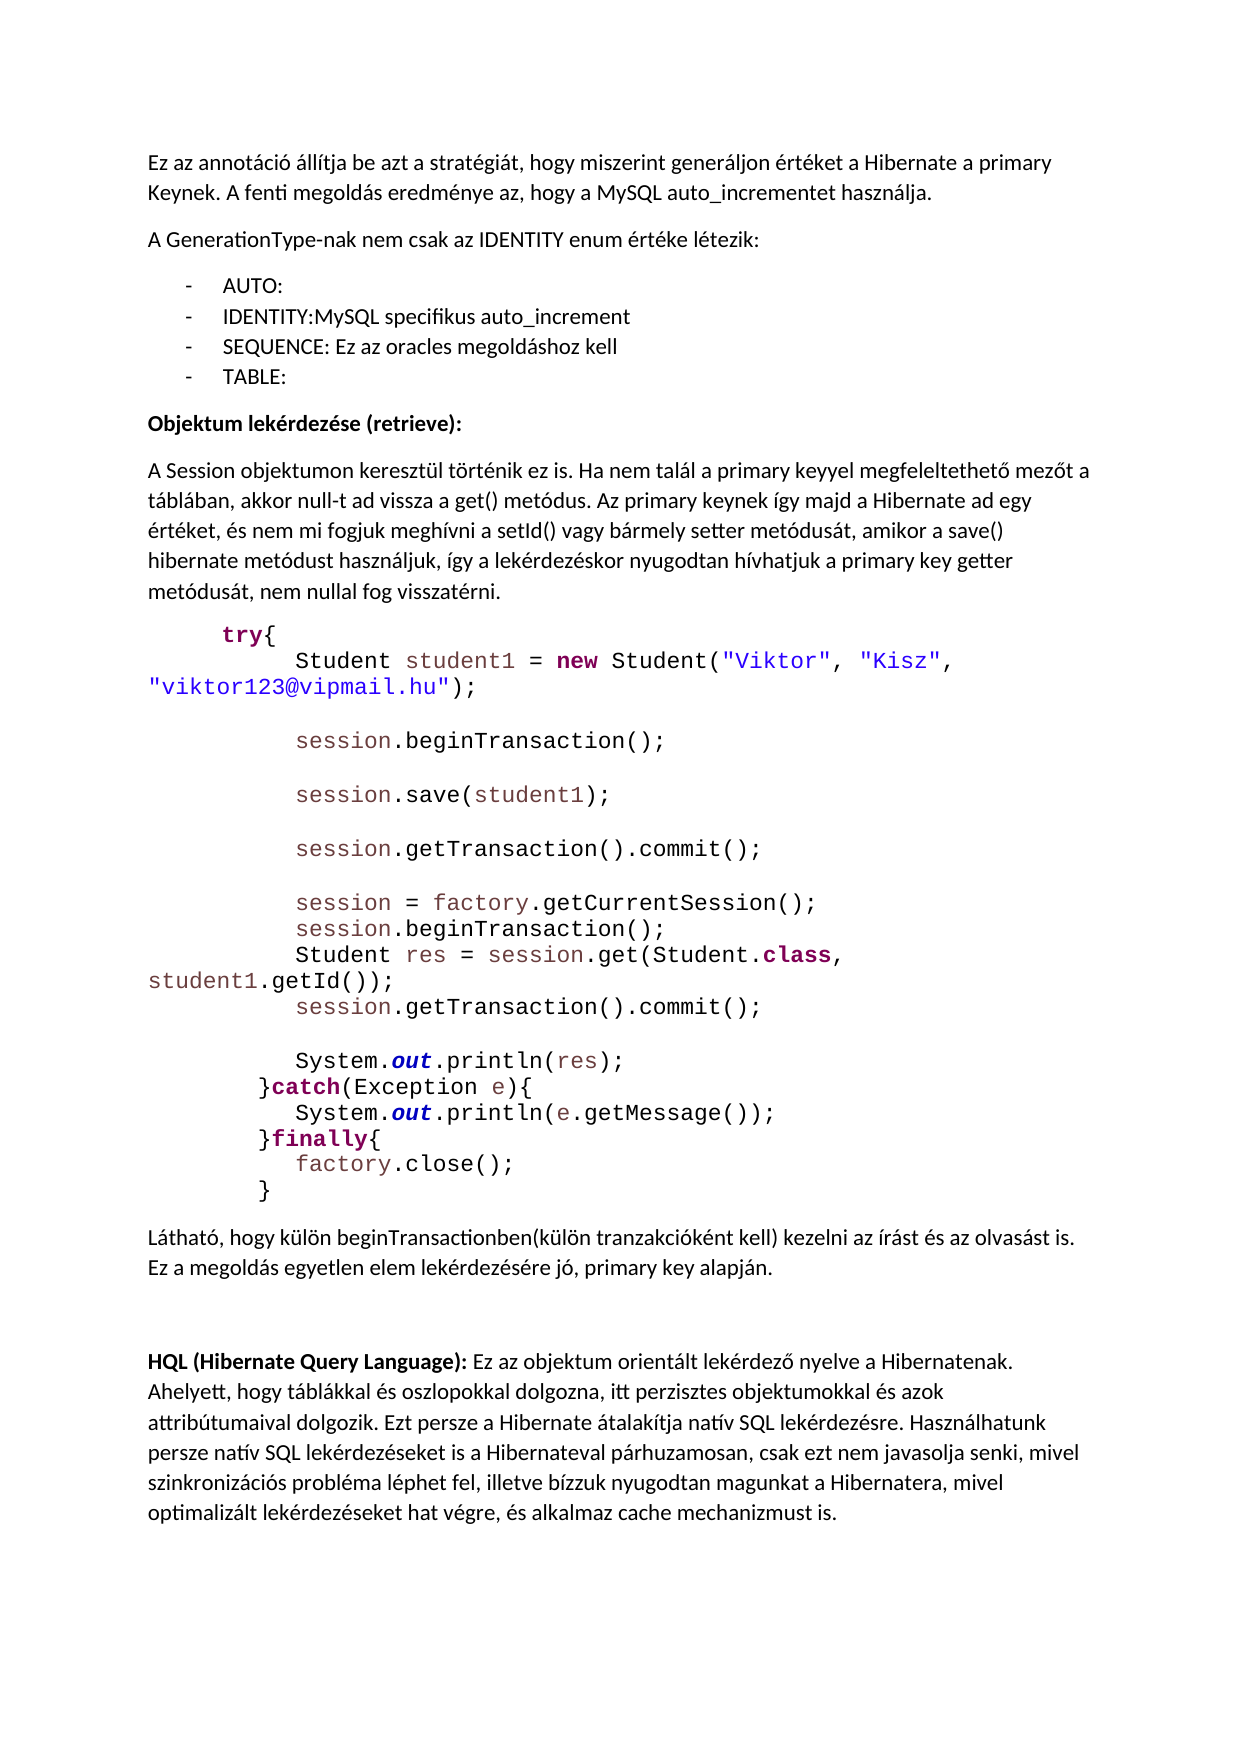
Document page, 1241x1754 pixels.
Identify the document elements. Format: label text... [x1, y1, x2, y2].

text System.out.println(res); [148, 1049, 1093, 1075]
text Látható, hogy külön beginTransactionben(külön tranzakcióként kell) kezelni az írást és az olvasást is. Ez a megoldás egyetlen elem lekérdezésére jó, primary key alapján. [148, 1223, 1093, 1282]
text } [148, 1179, 1093, 1205]
text session.beginTransaction(); [148, 729, 1093, 755]
list AUTO: [185, 272, 1093, 299]
text session.getTransaction().commit(); [148, 995, 1093, 1021]
list TABLE: [185, 362, 1093, 390]
text session = factory.getCurrentSession(); [148, 891, 1093, 917]
text Objektum lekérdezése (retrieve): [148, 409, 1093, 437]
text Ez az annotáció állítja be azt a stratégiát, hogy miszerint generáljon értéket a Hibernate a primary Keynek. A fenti megoldás eredménye az, hogy a MySQL auto_incrementet használja. [148, 148, 1093, 206]
text Student res = session.get(Student.class, student1.getId()); [148, 943, 1093, 995]
text factory.close(); [148, 1153, 1093, 1179]
text }finally{ [148, 1127, 1093, 1153]
text session.getTransaction().commit(); [148, 837, 1093, 863]
text try{ [148, 624, 1093, 649]
text }catch(Exception e){ [148, 1075, 1093, 1101]
text A GenerationType-nak nem csak az IDENTITY enum értéke létezik: [148, 225, 1093, 253]
list SEQUENCE: Ez az oracles megoldáshoz kell [185, 332, 1093, 360]
list IDENTITY:MySQL specifikus auto_increment [185, 302, 1093, 330]
text HQL (Hibernate Query Language): Ez az objektum orientált lekérdező nyelve a Hibernatenak. Ahelyett, hogy táblákkal és oszlopokkal dolgozna, itt perzisztes objektumokkal és azok attribútumaival dolgozik. Ezt persze a Hibernate átalakítja natív SQL lekérdezésre. Használhatunk persze natív SQL lekérdezéseket is a Hibernateval párhuzamosan, csak ezt nem javasolja senki, mivel szinkronizációs probléma léphet fel, illetve bízzuk nyugodtan magunkat a Hibernatera, mivel optimalizált lekérdezéseket hat végre, és alkalmaz cache mechanizmust is. [148, 1347, 1093, 1526]
text Student student1 = new Student("Viktor", "Kisz", "viktor123@vipmail.hu"); [148, 649, 1093, 701]
text System.out.println(e.getMessage()); [148, 1101, 1093, 1127]
text session.beginTransaction(); [148, 917, 1093, 943]
text session.save(student1); [148, 783, 1093, 809]
text A Session objektumon keresztül történik ez is. Ha nem talál a primary keyyel megfeleltethető mezőt a táblában, akkor null-t ad vissza a get() metódus. Az primary keynek így majd a Hibernate ad egy értéket, és nem mi fogjuk meghívni a setId() vagy bármely setter metódusát, amikor a save() hibernate metódust használjuk, így a lekérdezéskor nyugodtan hívhatjuk a primary key getter metódusát, nem nullal fog visszatérni. [148, 456, 1093, 605]
